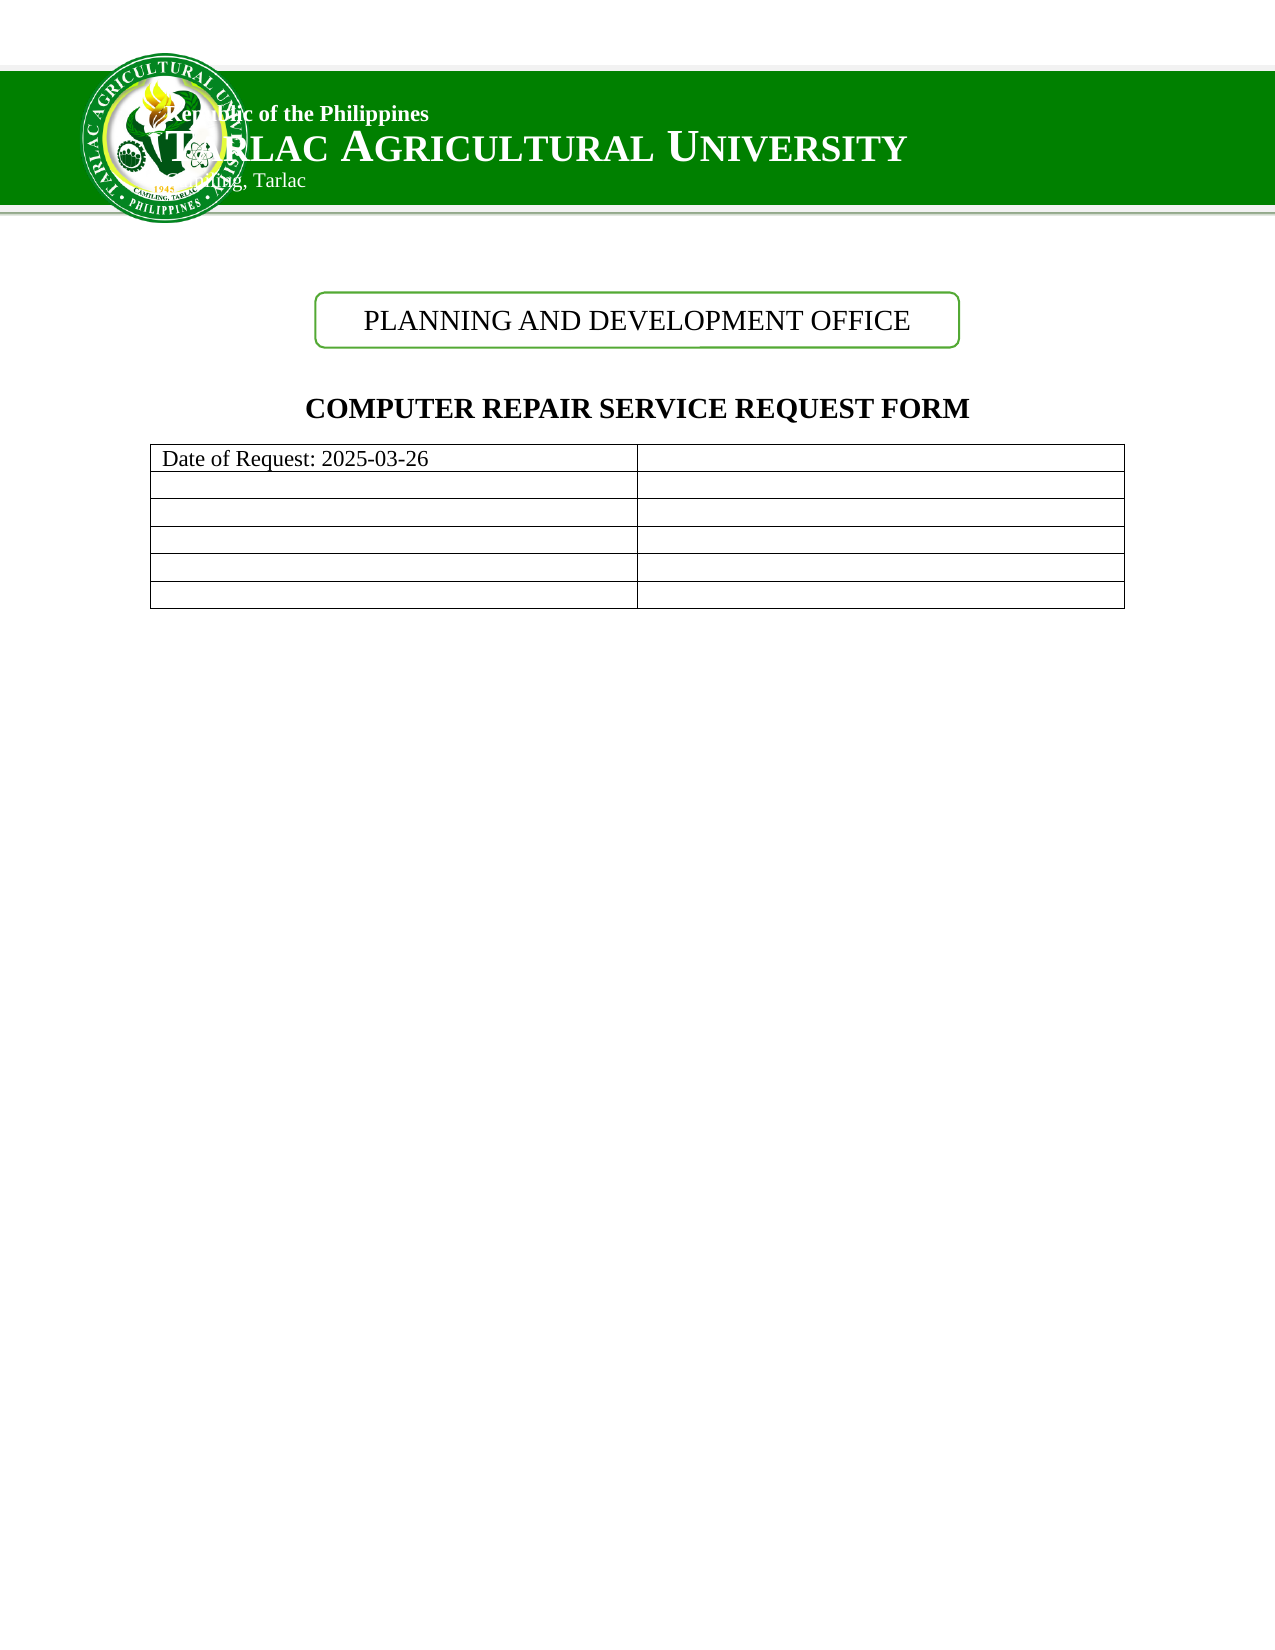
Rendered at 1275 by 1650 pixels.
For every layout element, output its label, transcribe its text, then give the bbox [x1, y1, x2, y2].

text COMPUTER REPAIR SERVICE REQUEST FORM [150, 391, 1125, 424]
picture [79, 53, 250, 223]
table_cell [151, 554, 637, 581]
table_cell [151, 499, 637, 526]
table_header [638, 445, 1124, 471]
table_cell [638, 554, 1124, 581]
table_cell [151, 582, 637, 608]
table_cell [151, 472, 637, 498]
table_cell [638, 527, 1124, 553]
table_cell [638, 472, 1124, 498]
table_cell [638, 582, 1124, 608]
table_cell [151, 527, 637, 553]
table_header Date of Request: 2025-03-26 [151, 445, 637, 471]
table_cell [638, 499, 1124, 526]
